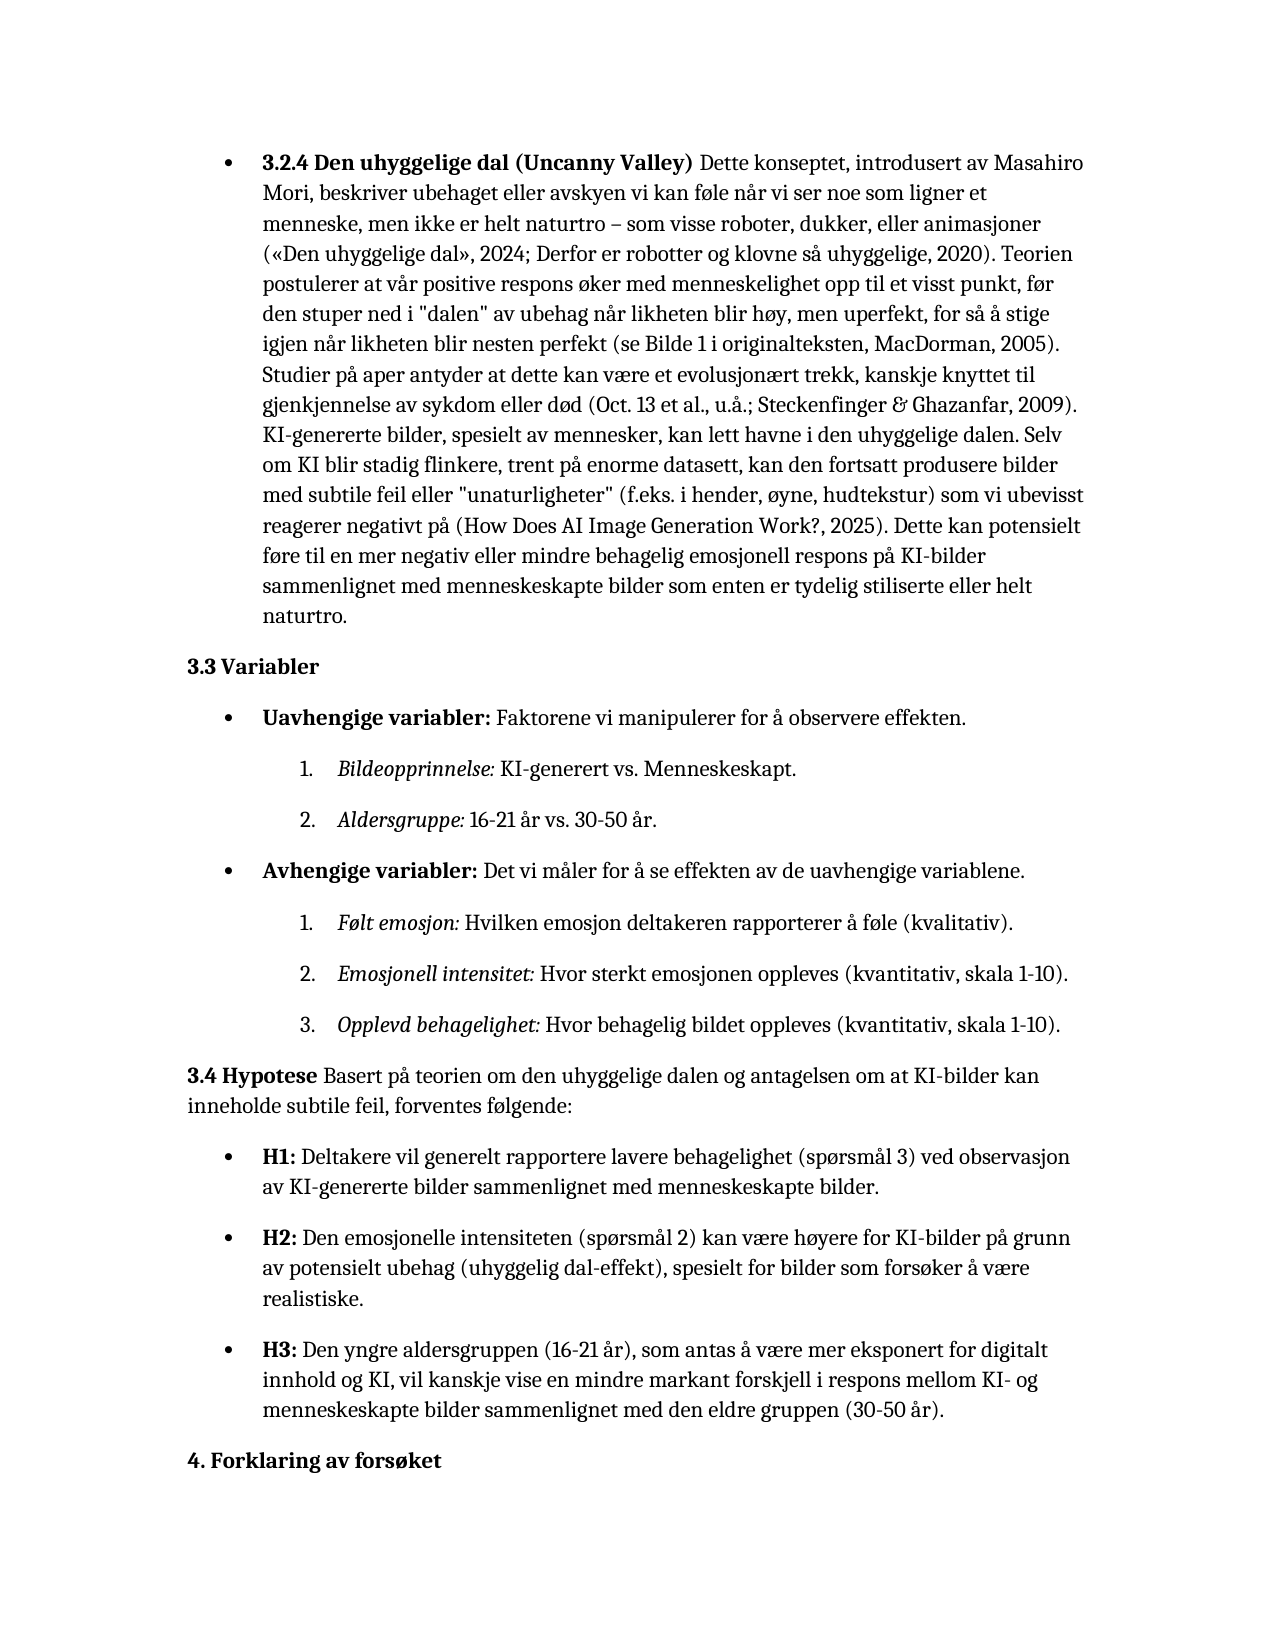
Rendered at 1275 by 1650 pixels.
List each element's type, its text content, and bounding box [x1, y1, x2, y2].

list Følt emosjon: Hvilken emosjon deltakeren rapporterer å føle (kvalitativ). [300, 909, 1087, 936]
list Emosjonell intensitet: Hvor sterkt emosjonen oppleves (kvantitativ, skala 1-10). [300, 960, 1087, 987]
text 3.4 Hypotese Basert på teorien om den uhyggelige dalen og antagelsen om at KI-bilder kan inneholde subtile feil, forventes følgende: [187, 1062, 1087, 1119]
list Bildeopprinnelse: KI-generert vs. Menneskeskapt. [300, 756, 1087, 783]
list Uavhengige variabler: Faktorene vi manipulerer for å observere effekten. [225, 705, 1087, 732]
list Opplevd behagelighet: Hvor behagelig bildet oppleves (kvantitativ, skala 1-10). [300, 1011, 1087, 1038]
list H3: Den yngre aldersgruppen (16-21 år), som antas å være mer eksponert for digitalt innhold og KI, vil kanskje vise en mindre markant forskjell i respons mellom KI- og menneskeskapte bilder sammenlignet med den eldre gruppen (30-50 år). [225, 1336, 1087, 1423]
text 4. Forklaring av forsøket [187, 1448, 1087, 1474]
list H1: Deltakere vil generelt rapportere lavere behagelighet (spørsmål 3) ved observasjon av KI-genererte bilder sammenlignet med menneskeskapte bilder. [225, 1144, 1087, 1200]
text 3.3 Variabler [187, 654, 1087, 681]
list Aldersgruppe: 16-21 år vs. 30-50 år. [300, 807, 1087, 834]
list H2: Den emosjonelle intensiteten (spørsmål 2) kan være høyere for KI-bilder på grunn av potensielt ubehag (uhyggelig dal-effekt), spesielt for bilder som forsøker å være realistiske. [225, 1225, 1087, 1312]
list 3.2.4 Den uhyggelige dal (Uncanny Valley) Dette konseptet, introdusert av Masahiro Mori, beskriver ubehaget eller avskyen vi kan føle når vi ser noe som ligner et menneske, men ikke er helt naturtro – som visse roboter, dukker, eller animasjoner («Den uhyggelige dal», 2024; Derfor er robotter og klovne så uhyggelige, 2020). Teorien postulerer at vår positive respons øker med menneskelighet opp til et visst punkt, før den stuper ned i "dalen" av ubehag når likheten blir høy, men uperfekt, for så å stige igjen når likheten blir nesten perfekt (se Bilde 1 i originalteksten, MacDorman, 2005). Studier på aper antyder at dette kan være et evolusjonært trekk, kanskje knyttet til gjenkjennelse av sykdom eller død (Oct. 13 et al., u.å.; Steckenfinger & Ghazanfar, 2009). KI-genererte bilder, spesielt av mennesker, kan lett havne i den uhyggelige dalen. Selv om KI blir stadig flinkere, trent på enorme datasett, kan den fortsatt produsere bilder med subtile feil eller "unaturligheter" (f.eks. i hender, øyne, hudtekstur) som vi ubevisst reagerer negativt på (How Does AI Image Generation Work?, 2025). Dette kan potensielt føre til en mer negativ eller mindre behagelig emosjonell respons på KI-bilder sammenlignet med menneskeskapte bilder som enten er tydelig stiliserte eller helt naturtro. [225, 150, 1087, 629]
list Avhengige variabler: Det vi måler for å se effekten av de uavhengige variablene. [225, 858, 1087, 885]
